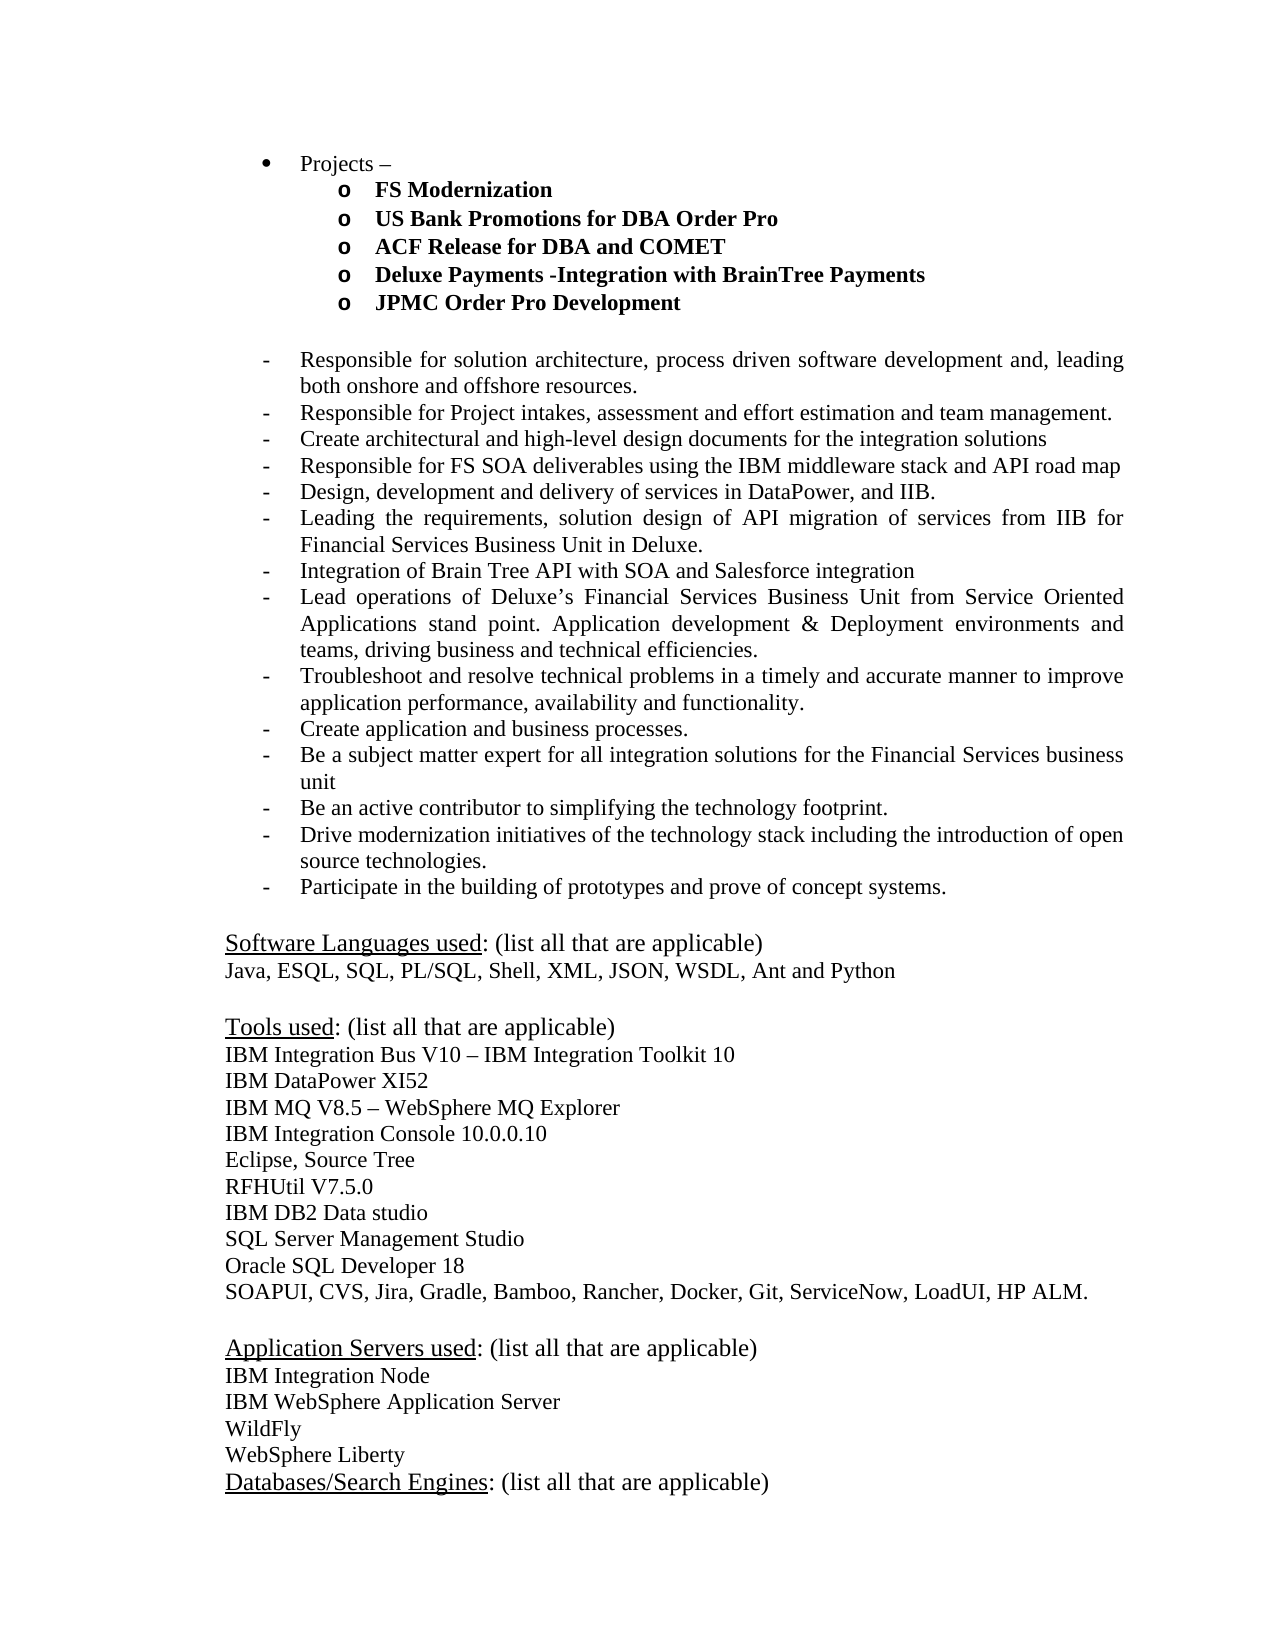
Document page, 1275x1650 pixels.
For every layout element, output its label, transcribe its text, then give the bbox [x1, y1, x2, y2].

list Create application and business processes. [262, 715, 1125, 742]
list Responsible for FS SOA deliverables using the IBM middleware stack and API road map [262, 452, 1125, 478]
text SOAPUI, CVS, Jira, Gradle, Bamboo, Rancher, Docker, Git, ServiceNow, LoadUI, HP ALM. [150, 1278, 1125, 1304]
list Participate in the building of prototypes and prove of concept systems. [262, 873, 1125, 900]
list FS Modernization [337, 176, 1125, 204]
list JPMC Order Pro Development [337, 289, 1125, 317]
text IBM Integration Node [150, 1362, 1125, 1388]
text Eclipse, Source Tree [150, 1146, 1125, 1173]
text Application Servers used: (list all that are applicable) [150, 1333, 1125, 1362]
list Responsible for Project intakes, assessment and effort estimation and team management. [262, 399, 1125, 425]
list ACF Release for DBA and COMET [337, 233, 1125, 261]
text Databases/Search Engines: (list all that are applicable) [150, 1467, 1125, 1496]
list Drive modernization initiatives of the technology stack including the introduction of open source technologies. [262, 821, 1125, 873]
text WebSphere Liberty [150, 1441, 1125, 1467]
text Tools used: (list all that are applicable) [150, 1012, 1125, 1041]
text IBM MQ V8.5 – WebSphere MQ Explorer [150, 1094, 1125, 1120]
list US Bank Promotions for DBA Order Pro [337, 204, 1125, 233]
list Troubleshoot and resolve technical problems in a timely and accurate manner to improve application performance, availability and functionality. [262, 662, 1125, 715]
list Integration of Brain Tree API with SOA and Salesforce integration [262, 557, 1125, 583]
text SQL Server Management Studio [150, 1226, 1125, 1252]
list Create architectural and high-level design documents for the integration solutions [262, 425, 1125, 452]
list Be a subject matter expert for all integration solutions for the Financial Services business unit [262, 742, 1125, 794]
text RFHUtil V7.5.0 [150, 1173, 1125, 1199]
list Leading the requirements, solution design of API migration of services from IIB for Financial Services Business Unit in Deluxe. [262, 504, 1125, 557]
list Projects – [262, 150, 1125, 176]
text WildFly [150, 1415, 1125, 1441]
text Oracle SQL Developer 18 [150, 1252, 1125, 1278]
text IBM DB2 Data studio [150, 1199, 1125, 1226]
text IBM DataPower XI52 [150, 1067, 1125, 1094]
list Be an active contributor to simplifying the technology footprint. [262, 794, 1125, 821]
text IBM Integration Bus V10 – IBM Integration Toolkit 10 [150, 1041, 1125, 1067]
text IBM Integration Console 10.0.0.10 [150, 1120, 1125, 1146]
list Lead operations of Deluxe’s Financial Services Business Unit from Service Oriented Applications stand point. Application development & Deployment environments and teams, driving business and technical efficiencies. [262, 583, 1125, 662]
list Deluxe Payments -Integration with BrainTree Payments [337, 261, 1125, 289]
list Design, development and delivery of services in DataPower, and IIB. [262, 478, 1125, 504]
text Software Languages used: (list all that are applicable) [150, 928, 1125, 957]
text Java, ESQL, SQL, PL/SQL, Shell, XML, JSON, WSDL, Ant and Python [225, 957, 1125, 983]
list Responsible for solution architecture, process driven software development and, leading both onshore and offshore resources. [262, 346, 1125, 399]
text IBM WebSphere Application Server [150, 1388, 1125, 1415]
